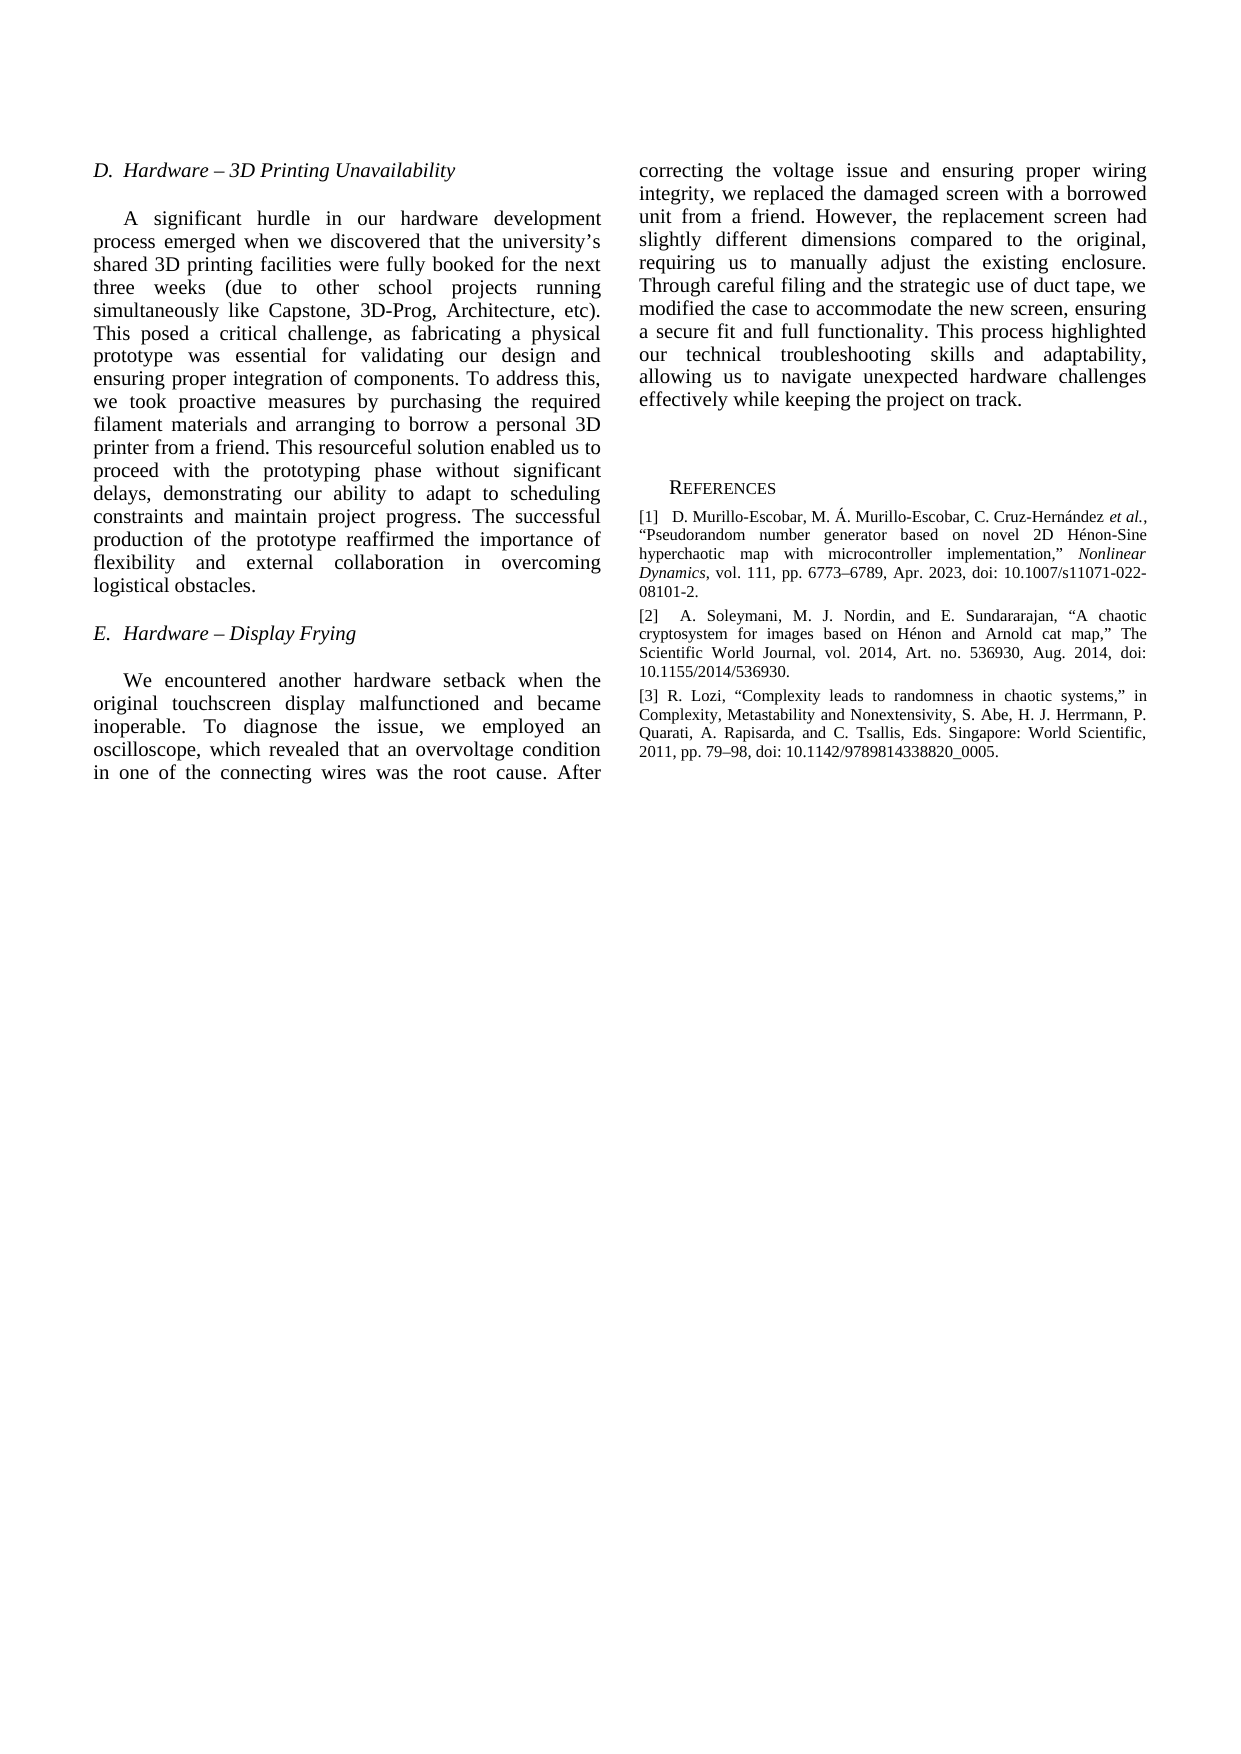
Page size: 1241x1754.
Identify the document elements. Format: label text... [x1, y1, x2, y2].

text A significant hurdle in our hardware development process emerged when we discovered that the university’s shared 3D printing facilities were fully booked for the next three weeks (due to other school projects running simultaneously like Capstone, 3D-Prog, Architecture, etc). This posed a critical challenge, as fabricating a physical prototype was essential for validating our design and ensuring proper integration of components. To address this, we took proactive measures by purchasing the required filament materials and arranging to borrow a personal 3D printer from a friend. This resourceful solution enabled us to proceed with the prototyping phase without significant delays, demonstrating our ability to adapt to scheduling constraints and maintain project progress. The successful production of the prototype reaffirmed the importance of flexibility and external collaboration in overcoming logistical obstacles. [93, 207, 601, 597]
text We encountered another hardware setback when the original touchscreen display malfunctioned and became inoperable. To diagnose the issue, we employed an oscilloscope, which revealed that an overvoltage condition in one of the connecting wires was the root cause. After correcting the voltage issue and ensuring proper wiring integrity, we replaced the damaged screen with a borrowed unit from a friend. However, the replacement screen had slightly different dimensions compared to the original, requiring us to manually adjust the existing enclosure. Through careful filing and the strategic use of duct tape, we modified the case to accommodate the new screen, ensuring a secure fit and full functionality. This process highlighted our technical troubleshooting skills and adaptability, allowing us to navigate unexpected hardware challenges effectively while keeping the project on track. [639, 159, 1147, 411]
subtitle Hardware – Display Frying [93, 622, 601, 644]
list [3] R. Lozi, “Complexity leads to randomness in chaotic systems,” in Complexity, Metastability and Nonextensivity, S. Abe, H. J. Herrmann, P. Quarati, A. Rapisarda, and C. Tsallis, Eds. Singapore: World Scientific, 2011, pp. 79–98, doi: 10.1142/9789814338820_0005. [639, 686, 1147, 761]
subtitle References [639, 476, 1147, 499]
text We encountered another hardware setback when the original touchscreen display malfunctioned and became inoperable. To diagnose the issue, we employed an oscilloscope, which revealed that an overvoltage condition in one of the connecting wires was the root cause. After correcting the voltage issue and ensuring proper wiring integrity, we replaced the damaged screen with a borrowed unit from a friend. However, the replacement screen had slightly different dimensions compared to the original, requiring us to manually adjust the existing enclosure. Through careful filing and the strategic use of duct tape, we modified the case to accommodate the new screen, ensuring a secure fit and full functionality. This process highlighted our technical troubleshooting skills and adaptability, allowing us to navigate unexpected hardware challenges effectively while keeping the project on track. [93, 669, 601, 784]
subtitle Hardware – 3D Printing Unavailability [93, 159, 601, 182]
list [1] D. Murillo-Escobar, M. Á. Murillo-Escobar, C. Cruz-Hernández et al., “Pseudorandom number generator based on novel 2D Hénon-Sine hyperchaotic map with microcontroller implementation,” Nonlinear Dynamics, vol. 111, pp. 6773–6789, Apr. 2023, doi: 10.1007/s11071-022-08101-2. [639, 507, 1147, 601]
list [2] A. Soleymani, M. J. Nordin, and E. Sundararajan, “A chaotic cryptosystem for images based on Hénon and Arnold cat map,” The Scientific World Journal, vol. 2014, Art. no. 536930, Aug. 2014, doi: 10.1155/2014/536930. [639, 606, 1147, 681]
